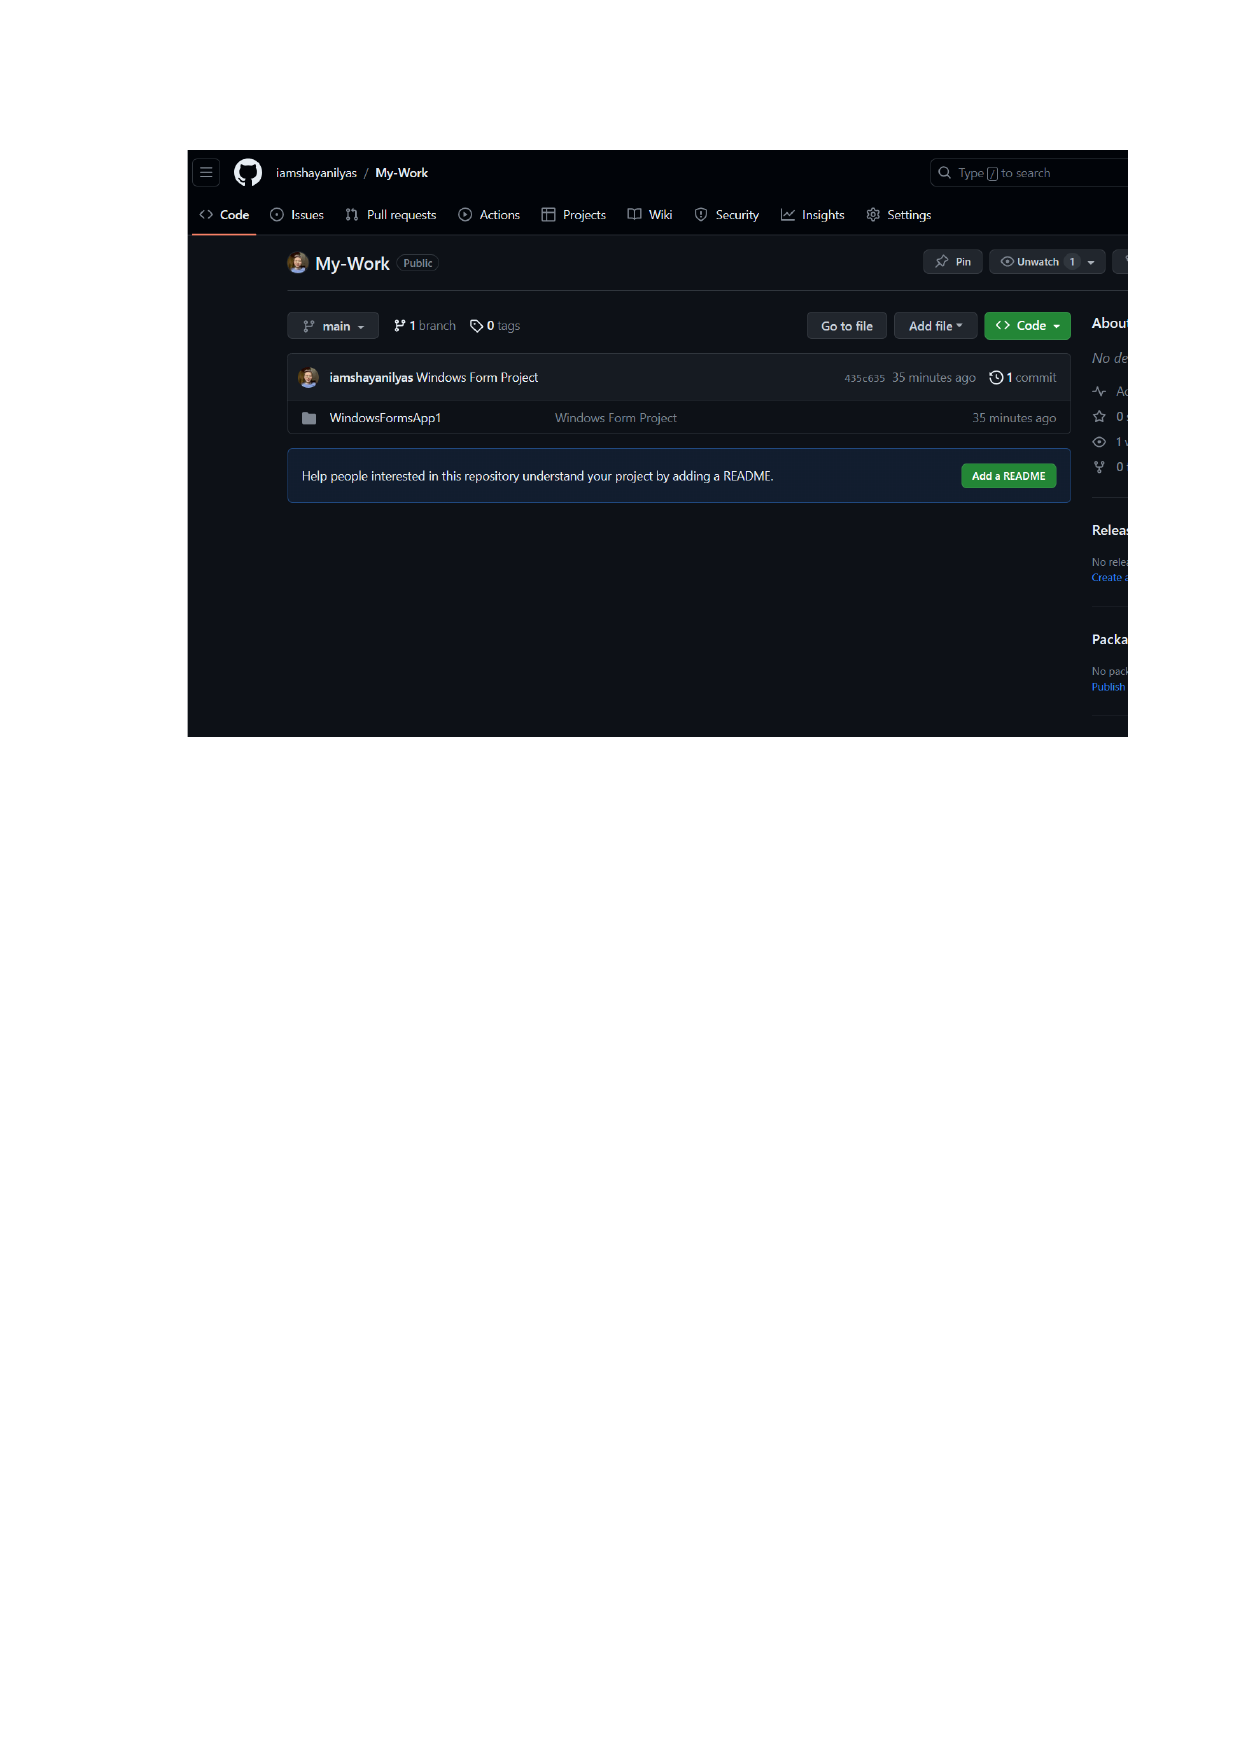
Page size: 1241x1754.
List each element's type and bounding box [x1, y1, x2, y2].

picture [187, 150, 1128, 737]
